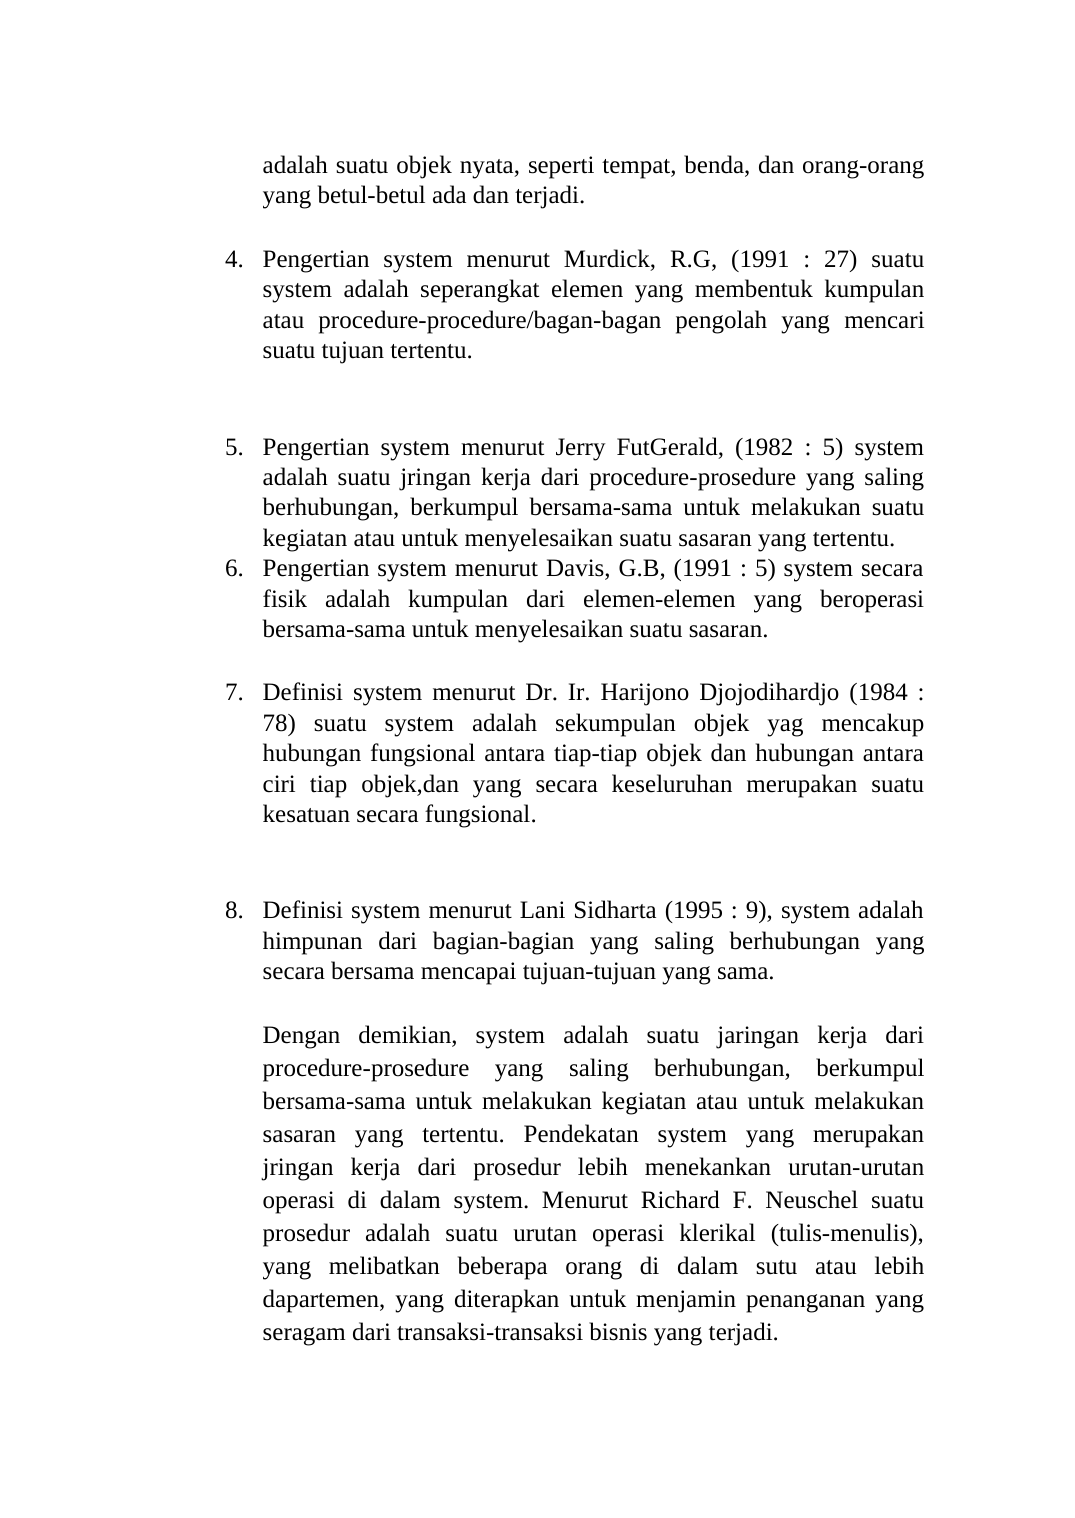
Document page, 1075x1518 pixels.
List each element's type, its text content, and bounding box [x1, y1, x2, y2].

list Pengertian system menurut Murdick, R.G, (1991 : 27) suatu system adalah seperangkat elemen yang membentuk kumpulan atau procedure-procedure/bagan-bagan pengolah yang mencari suatu tujuan tertentu. [225, 244, 925, 364]
list Definisi system menurut Lani Sidharta (1995 : 9), system adalah himpunan dari bagian-bagian yang saling berhubungan yang secara bersama mencapai tujuan-tujuan yang sama. [225, 896, 925, 985]
list Definisi system menurut Dr. Ir. Harijono Djojodihardjo (1984 : 78) suatu system adalah sekumpulan objek yag mencakup hubungan fungsional antara tiap-tiap objek dan hubungan antara ciri tiap objek,dan yang secara keseluruhan merupakan suatu kesatuan secara fungsional. [225, 677, 925, 828]
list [225, 150, 925, 209]
list Dengan demikian, system adalah suatu jaringan kerja dari procedure-prosedure yang saling berhubungan, berkumpul bersama-sama untuk melakukan kegiatan atau untuk melakukan sasaran yang tertentu. Pendekatan system yang merupakan jringan kerja dari prosedur lebih menekankan urutan-urutan operasi di dalam system. Menurut Richard F. Neuschel suatu prosedur adalah suatu urutan operasi klerikal (tulis-menulis), yang melibatkan beberapa orang di dalam sutu atau lebih dapartemen, yang diterapkan untuk menjamin penanganan yang seragam dari transaksi-transaksi bisnis yang terjadi. [262, 1020, 925, 1346]
list Pengertian system menurut Jerry FutGerald, (1982 : 5) system adalah suatu jringan kerja dari procedure-prosedure yang saling berhubungan, berkumpul bersama-sama untuk melakukan suatu kegiatan atau untuk menyelesaikan suatu sasaran yang tertentu. [225, 432, 925, 552]
list Pengertian system menurut Davis, G.B, (1991 : 5) system secara fisik adalah kumpulan dari elemen-elemen yang beroperasi bersama-sama untuk menyelesaikan suatu sasaran. [225, 553, 925, 643]
